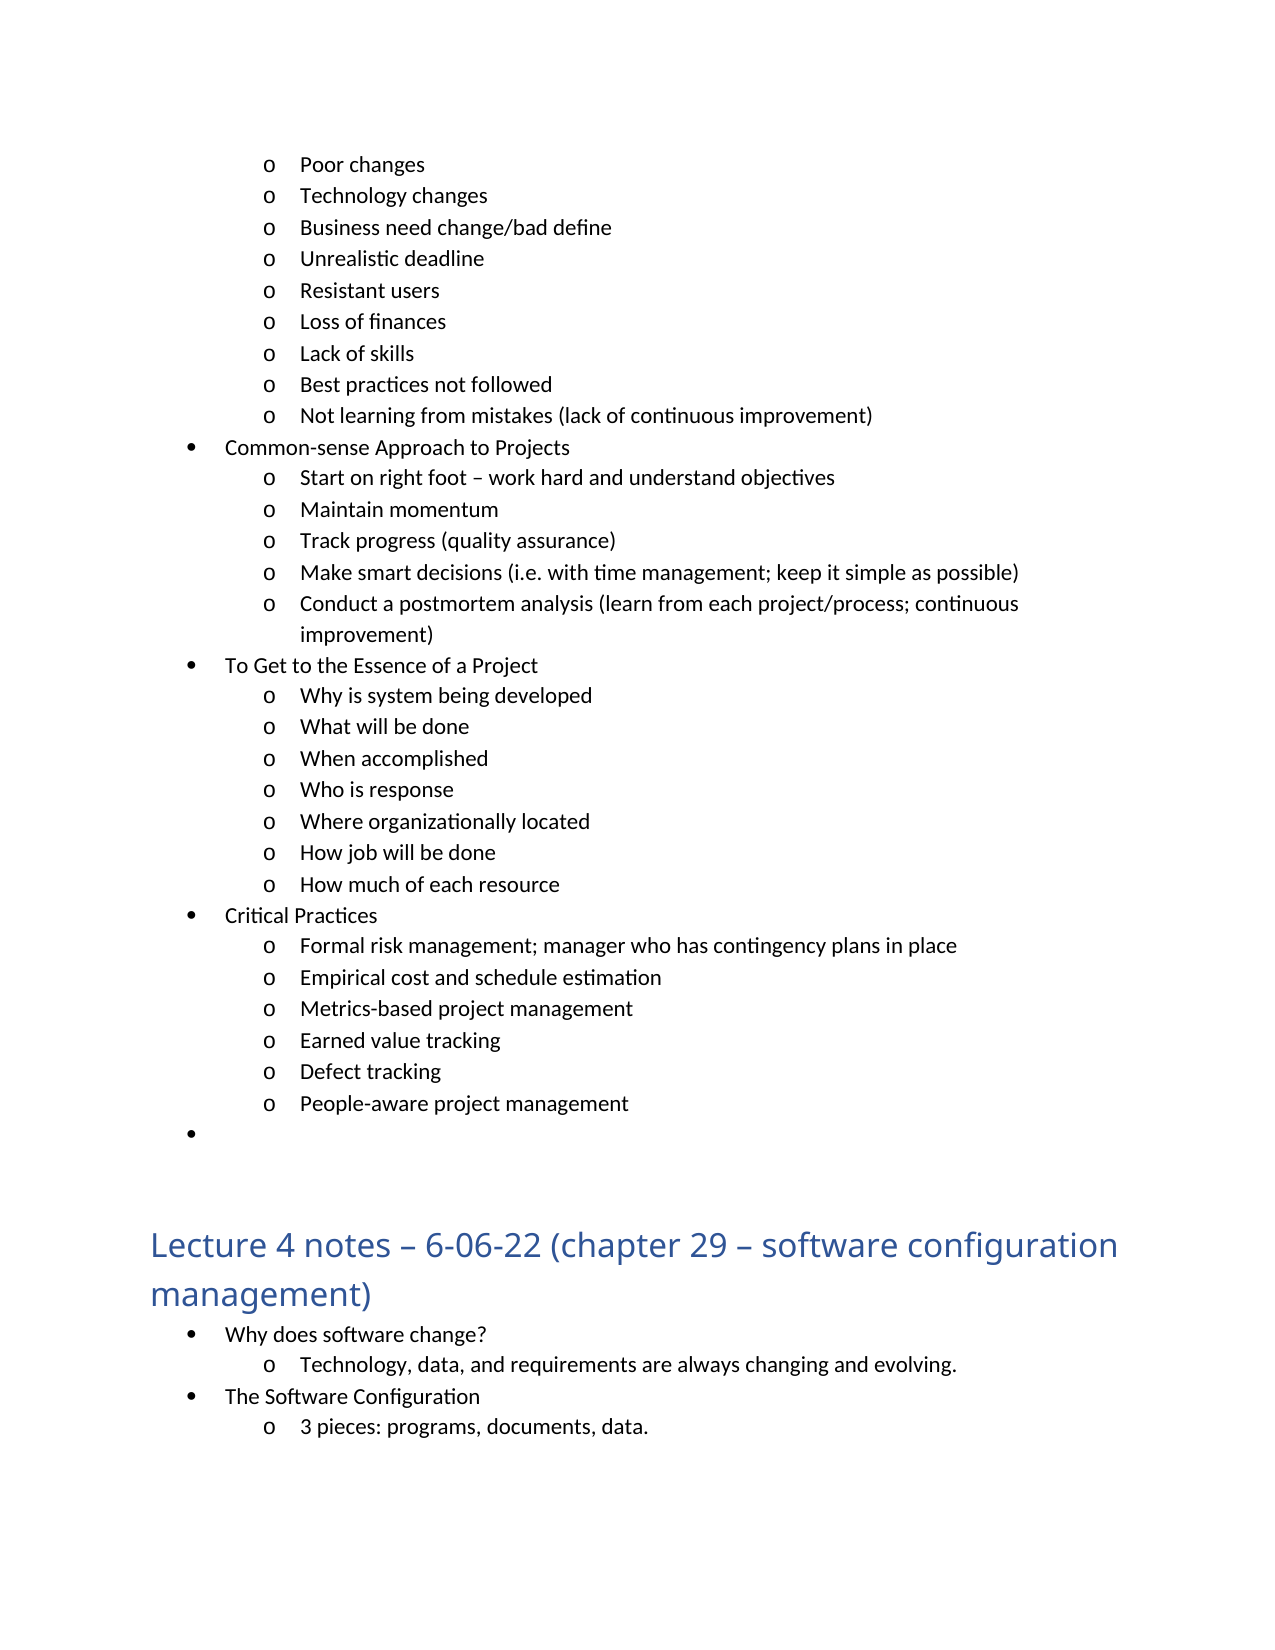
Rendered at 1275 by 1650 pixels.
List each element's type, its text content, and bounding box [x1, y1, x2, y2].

list How much of each resource [262, 870, 1125, 899]
list Who is response [262, 775, 1125, 804]
list 3 pieces: programs, documents, data. [262, 1412, 1125, 1441]
list Earned value tracking [262, 1026, 1125, 1055]
list Maintain momentum [262, 495, 1125, 524]
list Empirical cost and schedule estimation [262, 963, 1125, 992]
list Technology changes [262, 181, 1125, 211]
list Make smart decisions (i.e. with time management; keep it simple as possible) [262, 558, 1125, 587]
list Conduct a postmortem analysis (learn from each project/process; continuous improvement) [262, 589, 1125, 648]
list Formal risk management; manager who has contingency plans in place [262, 931, 1125, 961]
list To Get to the Essence of a Project [187, 651, 1125, 679]
list When accomplished [262, 744, 1125, 773]
list Loss of finances [262, 307, 1125, 336]
list Metrics-based project management [262, 994, 1125, 1023]
list People-aware project management [262, 1089, 1125, 1118]
subtitle Lecture 4 notes – 6-06-22 (chapter 29 – software configuration management) [150, 1222, 1125, 1317]
list Common-sense Approach to Projects [187, 433, 1125, 461]
list Track progress (quality assurance) [262, 526, 1125, 555]
list Start on right foot – work hard and understand objectives [262, 463, 1125, 492]
list Why does software change? [187, 1320, 1125, 1348]
list Where organizationally located [262, 807, 1125, 836]
list Best practices not followed [262, 370, 1125, 399]
list Not learning from mistakes (lack of continuous improvement) [262, 402, 1125, 431]
list Business need change/bad define [262, 213, 1125, 242]
list Why is system being developed [262, 681, 1125, 710]
list The Software Configuration [187, 1382, 1125, 1410]
list Poor changes [262, 150, 1125, 179]
list Lack of skills [262, 339, 1125, 368]
list Critical Practices [187, 901, 1125, 929]
list Unrealistic deadline [262, 244, 1125, 273]
list What will be done [262, 712, 1125, 742]
list How job will be done [262, 838, 1125, 867]
list Technology, data, and requirements are always changing and evolving. [262, 1350, 1125, 1379]
list Resistant users [262, 276, 1125, 305]
list Defect tracking [262, 1057, 1125, 1086]
